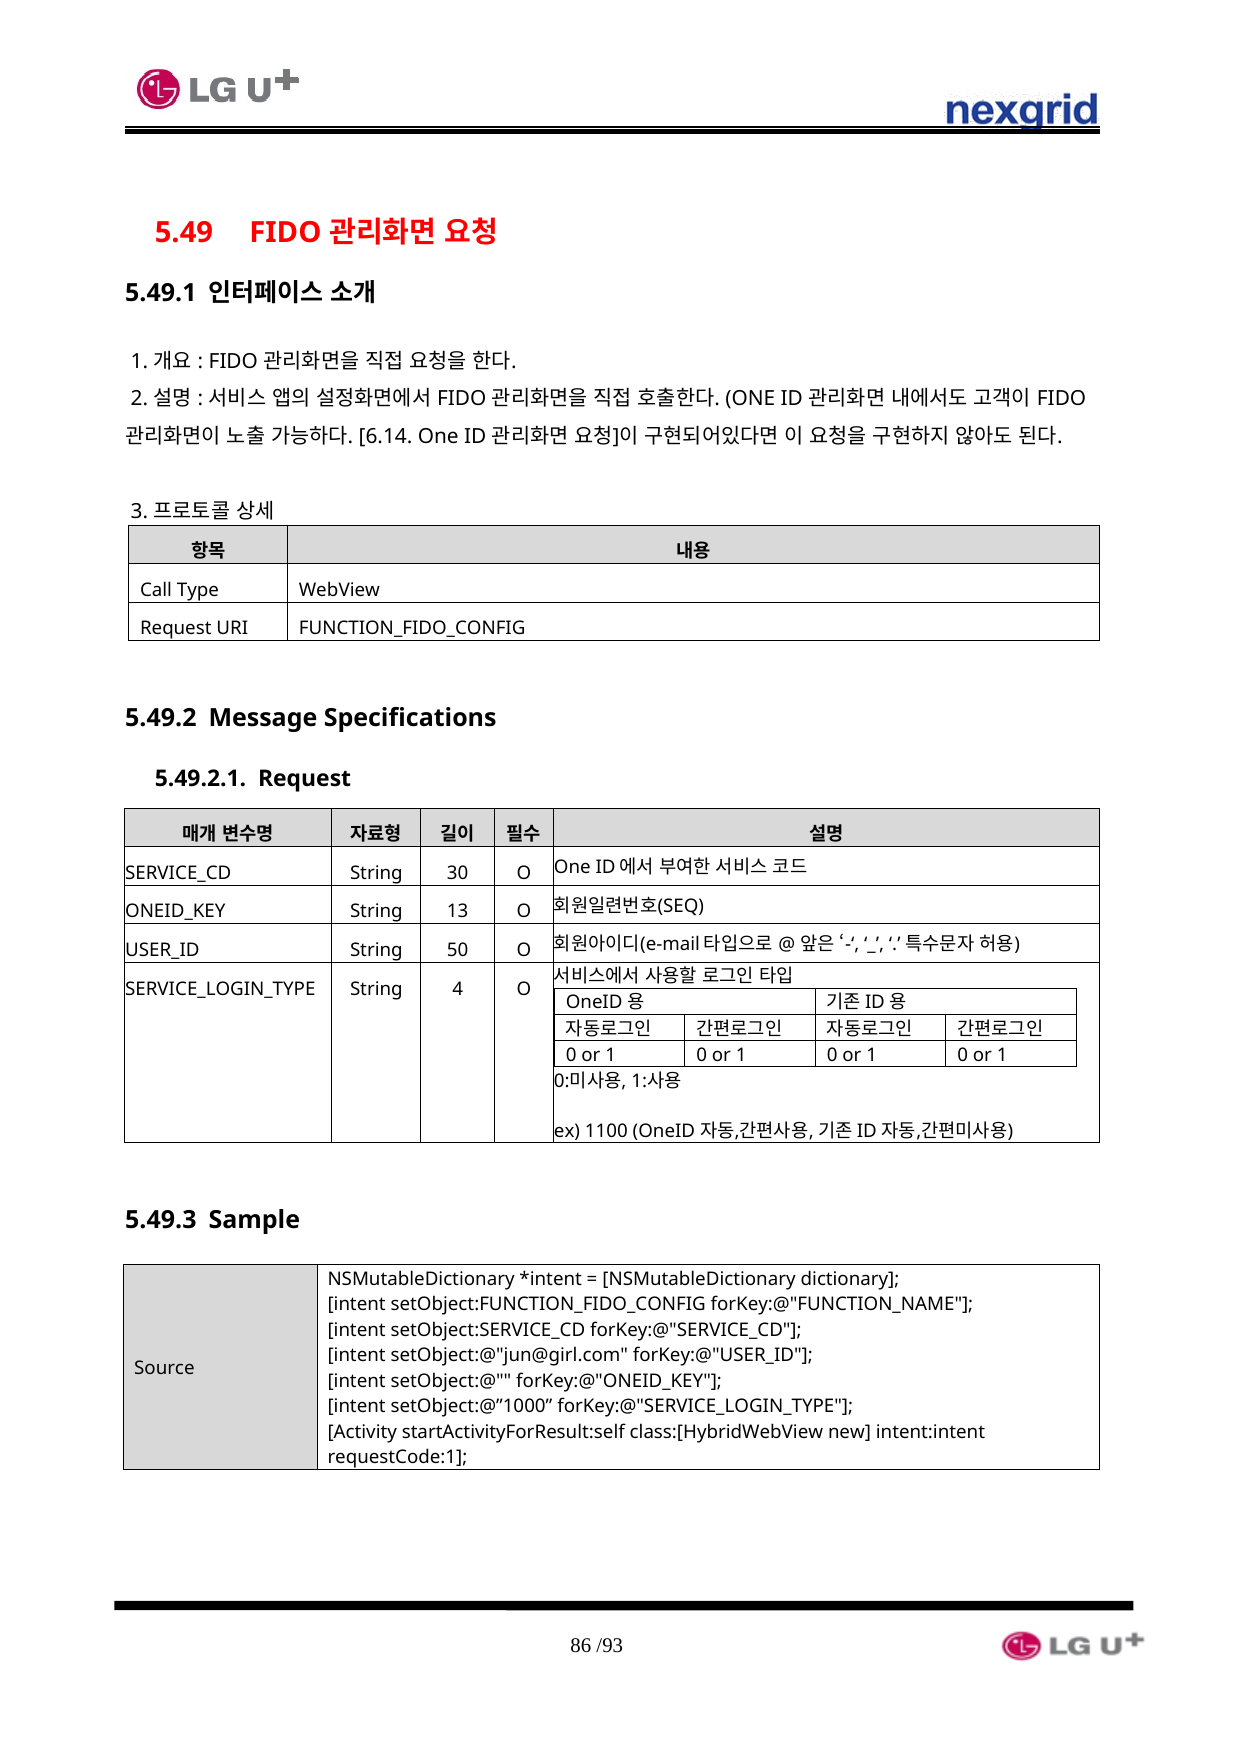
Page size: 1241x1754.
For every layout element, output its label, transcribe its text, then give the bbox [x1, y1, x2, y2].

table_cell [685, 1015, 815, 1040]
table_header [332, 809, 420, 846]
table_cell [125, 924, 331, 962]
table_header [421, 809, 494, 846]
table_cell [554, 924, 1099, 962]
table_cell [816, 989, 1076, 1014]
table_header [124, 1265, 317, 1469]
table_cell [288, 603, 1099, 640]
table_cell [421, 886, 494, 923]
subtitle FIDO 관리화면 요청 [154, 209, 1122, 251]
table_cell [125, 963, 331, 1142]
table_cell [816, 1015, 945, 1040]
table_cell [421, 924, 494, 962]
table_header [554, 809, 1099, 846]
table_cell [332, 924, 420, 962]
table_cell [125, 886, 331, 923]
subtitle Request [154, 762, 1122, 793]
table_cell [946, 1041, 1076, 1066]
picture [943, 88, 1100, 126]
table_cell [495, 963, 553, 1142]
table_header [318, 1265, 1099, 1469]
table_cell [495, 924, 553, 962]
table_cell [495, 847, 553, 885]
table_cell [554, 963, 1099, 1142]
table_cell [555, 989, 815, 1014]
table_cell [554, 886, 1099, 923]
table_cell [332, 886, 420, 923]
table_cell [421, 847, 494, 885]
subtitle Sample [125, 1201, 1122, 1235]
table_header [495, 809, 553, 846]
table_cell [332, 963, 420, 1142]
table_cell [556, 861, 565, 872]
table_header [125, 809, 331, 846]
subtitle 인터페이스 소개 [125, 272, 1122, 308]
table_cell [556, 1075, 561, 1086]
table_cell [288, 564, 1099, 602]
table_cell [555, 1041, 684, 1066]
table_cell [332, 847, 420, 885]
subtitle Message Specifications [125, 699, 1122, 733]
text 3. 프로토콜 상세 [125, 487, 1122, 524]
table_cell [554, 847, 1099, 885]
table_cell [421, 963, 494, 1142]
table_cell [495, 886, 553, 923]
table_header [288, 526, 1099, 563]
picture [125, 60, 314, 114]
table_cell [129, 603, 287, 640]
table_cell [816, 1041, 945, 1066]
text 1. 개요 : FIDO 관리화면을 직접 요청을 한다. [125, 337, 1122, 374]
text 2. 설명 : 서비스 앱의 설정화면에서 FIDO 관리화면을 직접 호출한다. (ONE ID 관리화면 내에서도 고객이 FIDO 관리화면이 노출 가능하다. [6.14. One ID 관리화면 요청]이 구현되어있다면 이 요청을 구현하지 않아도 된다. [125, 374, 1122, 449]
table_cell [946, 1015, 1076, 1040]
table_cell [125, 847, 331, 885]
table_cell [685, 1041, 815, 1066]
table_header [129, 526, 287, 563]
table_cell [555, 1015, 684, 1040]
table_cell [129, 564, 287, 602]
